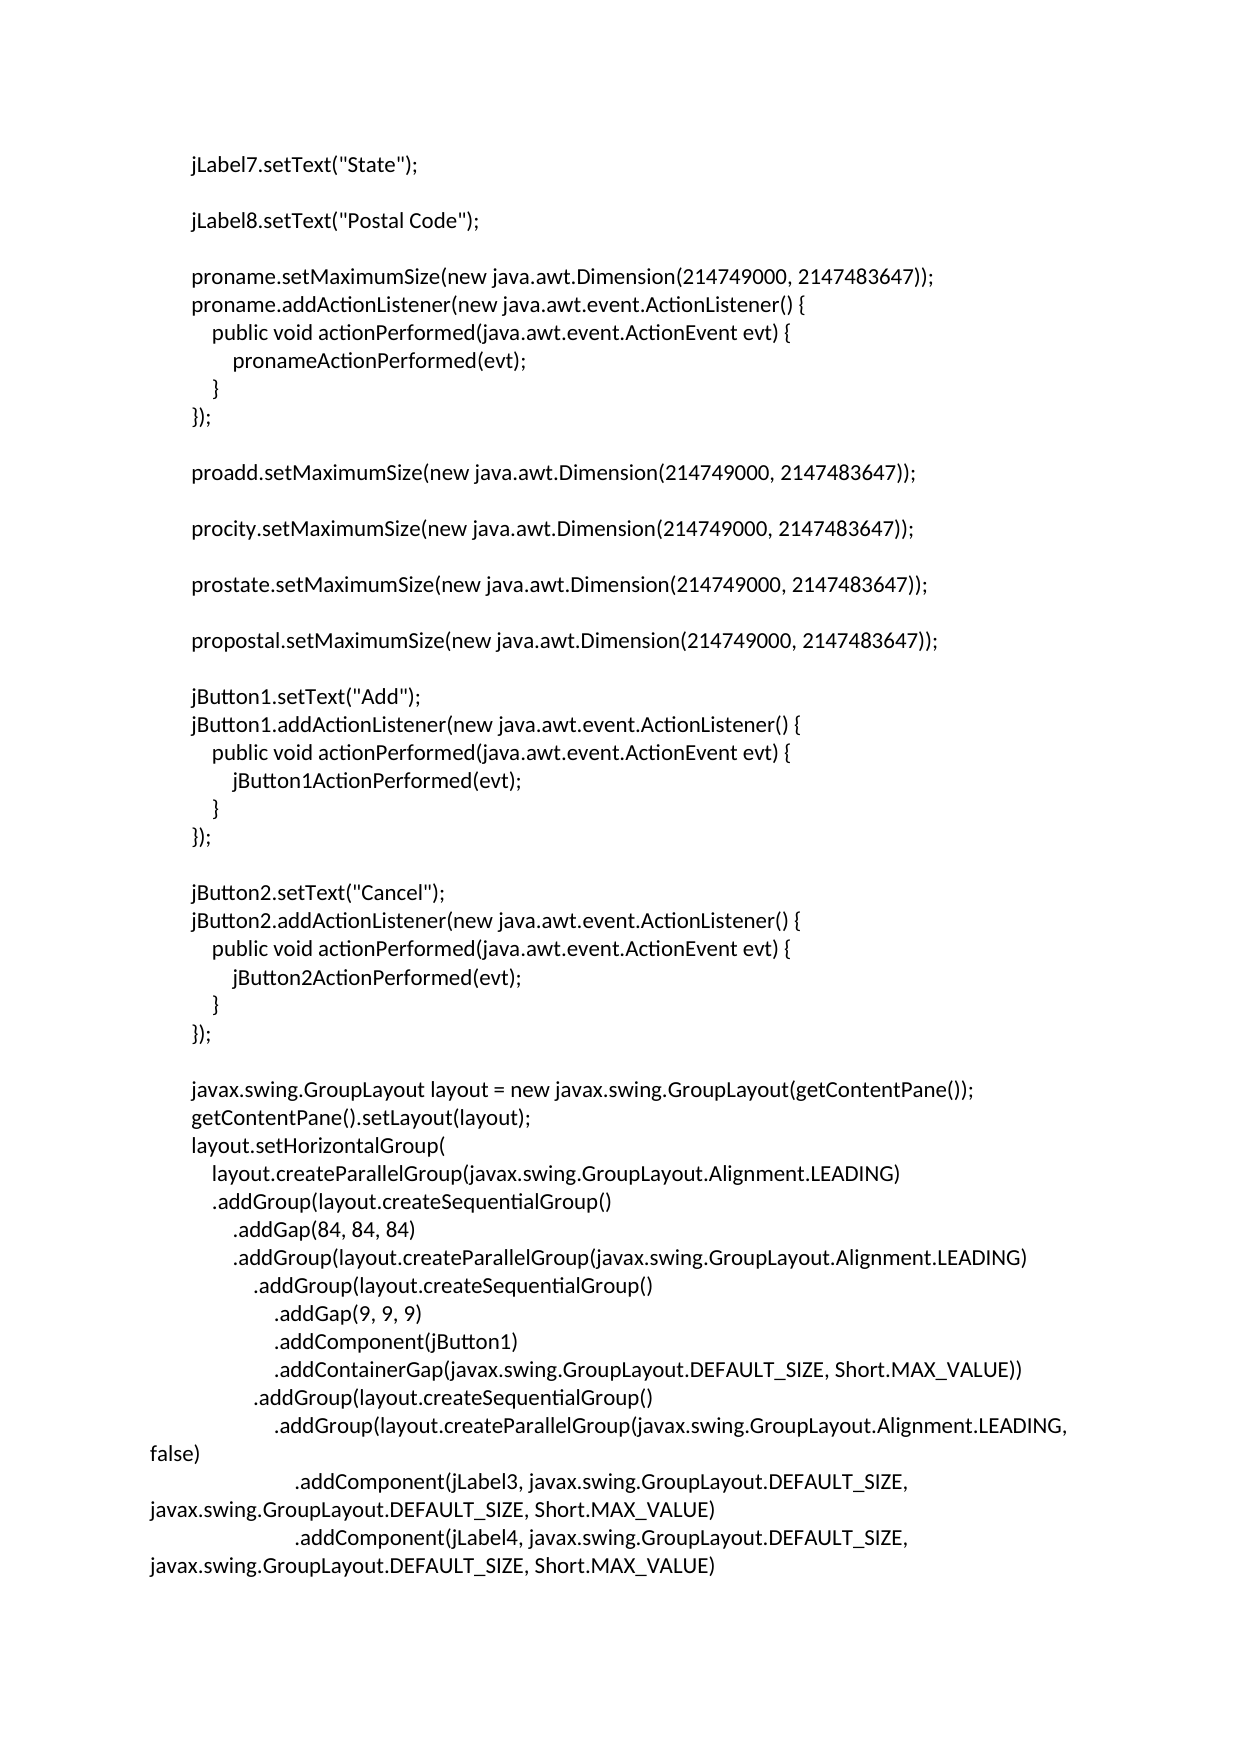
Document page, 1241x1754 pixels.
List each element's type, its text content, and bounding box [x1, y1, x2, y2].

text .addContainerGap(javax.swing.GroupLayout.DEFAULT_SIZE, Short.MAX_VALUE)) [150, 1355, 1090, 1383]
text }); [150, 1019, 1090, 1047]
text layout.createParallelGroup(javax.swing.GroupLayout.Alignment.LEADING) [150, 1159, 1090, 1187]
text procity.setMaximumSize(new java.awt.Dimension(214749000, 2147483647)); [150, 514, 1090, 542]
text pronameActionPerformed(evt); [150, 346, 1090, 374]
text .addGroup(layout.createSequentialGroup() [150, 1383, 1090, 1411]
text .addGap(9, 9, 9) [150, 1299, 1090, 1327]
text proname.addActionListener(new java.awt.event.ActionListener() { [150, 290, 1090, 318]
text }); [150, 822, 1090, 851]
text public void actionPerformed(java.awt.event.ActionEvent evt) { [150, 738, 1090, 766]
text .addComponent(jLabel3, javax.swing.GroupLayout.DEFAULT_SIZE, javax.swing.GroupLayout.DEFAULT_SIZE, Short.MAX_VALUE) [150, 1467, 1090, 1523]
text jLabel8.setText("Postal Code"); [150, 206, 1090, 234]
text jButton2.addActionListener(new java.awt.event.ActionListener() { [150, 907, 1090, 934]
text .addGroup(layout.createParallelGroup(javax.swing.GroupLayout.Alignment.LEADING, false) [150, 1411, 1090, 1467]
text jButton1.addActionListener(new java.awt.event.ActionListener() { [150, 710, 1090, 738]
text proname.setMaximumSize(new java.awt.Dimension(214749000, 2147483647)); [150, 262, 1090, 290]
text jButton1ActionPerformed(evt); [150, 766, 1090, 794]
text prostate.setMaximumSize(new java.awt.Dimension(214749000, 2147483647)); [150, 570, 1090, 598]
text }); [150, 402, 1090, 430]
text } [150, 374, 1090, 402]
text jButton2ActionPerformed(evt); [150, 963, 1090, 991]
text jButton2.setText("Cancel"); [150, 878, 1090, 907]
text .addGroup(layout.createSequentialGroup() [150, 1187, 1090, 1215]
text layout.setHorizontalGroup( [150, 1131, 1090, 1159]
text getContentPane().setLayout(layout); [150, 1103, 1090, 1131]
text .addComponent(jLabel4, javax.swing.GroupLayout.DEFAULT_SIZE, javax.swing.GroupLayout.DEFAULT_SIZE, Short.MAX_VALUE) [150, 1523, 1090, 1579]
text public void actionPerformed(java.awt.event.ActionEvent evt) { [150, 934, 1090, 963]
text .addGroup(layout.createSequentialGroup() [150, 1271, 1090, 1299]
text .addGroup(layout.createParallelGroup(javax.swing.GroupLayout.Alignment.LEADING) [150, 1243, 1090, 1271]
text public void actionPerformed(java.awt.event.ActionEvent evt) { [150, 318, 1090, 346]
text propostal.setMaximumSize(new java.awt.Dimension(214749000, 2147483647)); [150, 626, 1090, 654]
text } [150, 794, 1090, 822]
text .addComponent(jButton1) [150, 1327, 1090, 1355]
text javax.swing.GroupLayout layout = new javax.swing.GroupLayout(getContentPane()); [150, 1075, 1090, 1103]
text jLabel7.setText("State"); [150, 150, 1090, 178]
text } [150, 991, 1090, 1019]
text proadd.setMaximumSize(new java.awt.Dimension(214749000, 2147483647)); [150, 458, 1090, 486]
text jButton1.setText("Add"); [150, 682, 1090, 710]
text .addGap(84, 84, 84) [150, 1215, 1090, 1243]
